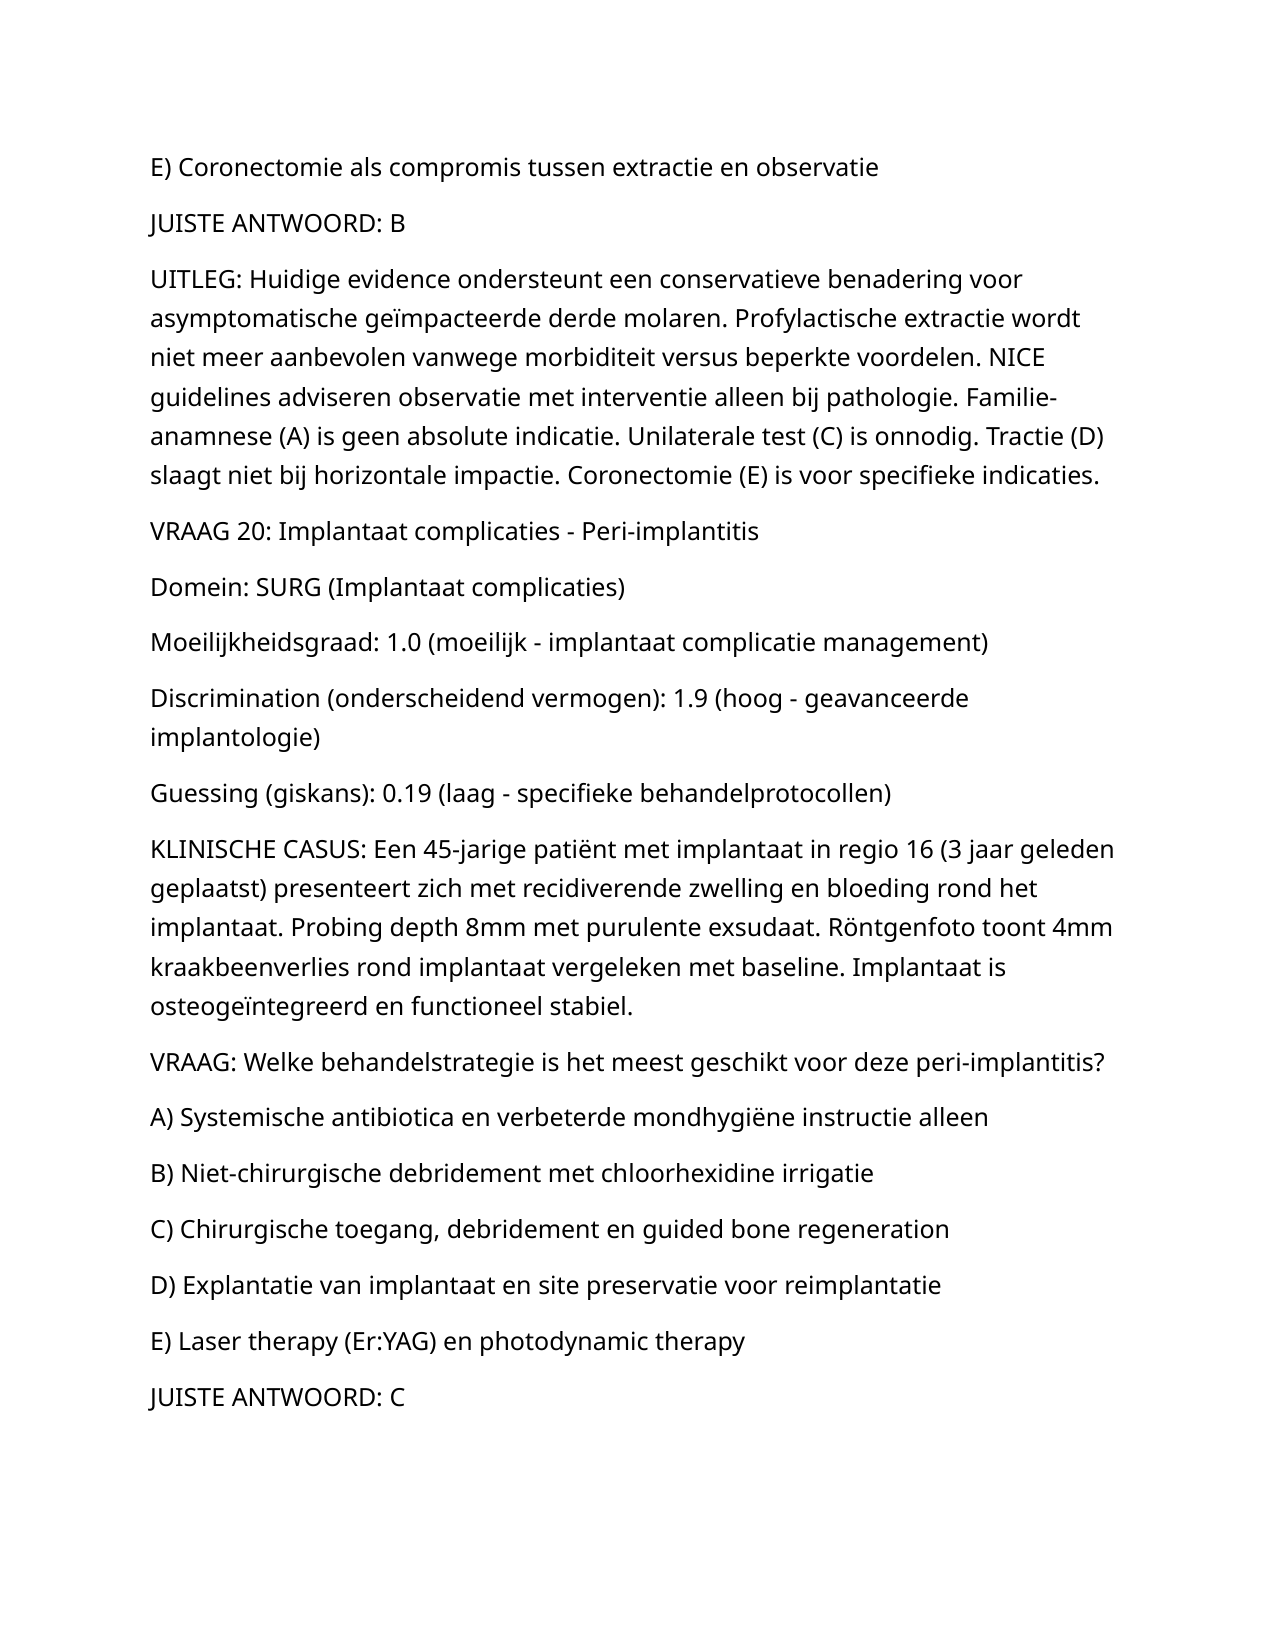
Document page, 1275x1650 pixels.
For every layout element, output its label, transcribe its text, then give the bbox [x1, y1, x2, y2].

text D) Explantatie van implantaat en site preservatie voor reimplantatie [150, 1267, 1125, 1302]
text C) Chirurgische toegang, debridement en guided bone regeneration [150, 1212, 1125, 1246]
text E) Coronectomie als compromis tussen extractie en observatie [150, 150, 1125, 184]
text Guessing (giskans): 0.19 (laag - specifieke behandelprotocollen) [150, 776, 1125, 810]
text UITLEG: Huidige evidence ondersteunt een conservatieve benadering voor asymptomatische geïmpacteerde derde molaren. Profylactische extractie wordt niet meer aanbevolen vanwege morbiditeit versus beperkte voordelen. NICE guidelines adviseren observatie met interventie alleen bij pathologie. Familie-anamnese (A) is geen absolute indicatie. Unilaterale test (C) is onnodig. Tractie (D) slaagt niet bij horizontale impactie. Coronectomie (E) is voor specifieke indicaties. [150, 262, 1125, 492]
text Discrimination (onderscheidend vermogen): 1.9 (hoog - geavanceerde implantologie) [150, 681, 1125, 754]
text A) Systemische antibiotica en verbeterde mondhygiëne instructie alleen [150, 1100, 1125, 1134]
text JUISTE ANTWOORD: B [150, 206, 1125, 240]
text E) Laser therapy (Er:YAG) en photodynamic therapy [150, 1323, 1125, 1357]
text KLINISCHE CASUS: Een 45-jarige patiënt met implantaat in regio 16 (3 jaar geleden geplaatst) presenteert zich met recidiverende zwelling en bloeding rond het implantaat. Probing depth 8mm met purulente exsudaat. Röntgenfoto toont 4mm kraakbeenverlies rond implantaat vergeleken met baseline. Implantaat is osteogeïntegreerd en functioneel stabiel. [150, 832, 1125, 1022]
text B) Niet-chirurgische debridement met chloorhexidine irrigatie [150, 1156, 1125, 1190]
text Domein: SURG (Implantaat complicaties) [150, 569, 1125, 603]
text VRAAG: Welke behandelstrategie is het meest geschikt voor deze peri-implantitis? [150, 1044, 1125, 1078]
text Moeilijkheidsgraad: 1.0 (moeilijk - implantaat complicatie management) [150, 625, 1125, 659]
text VRAAG 20: Implantaat complicaties - Peri-implantitis [150, 513, 1125, 547]
text JUISTE ANTWOORD: C [150, 1379, 1125, 1413]
